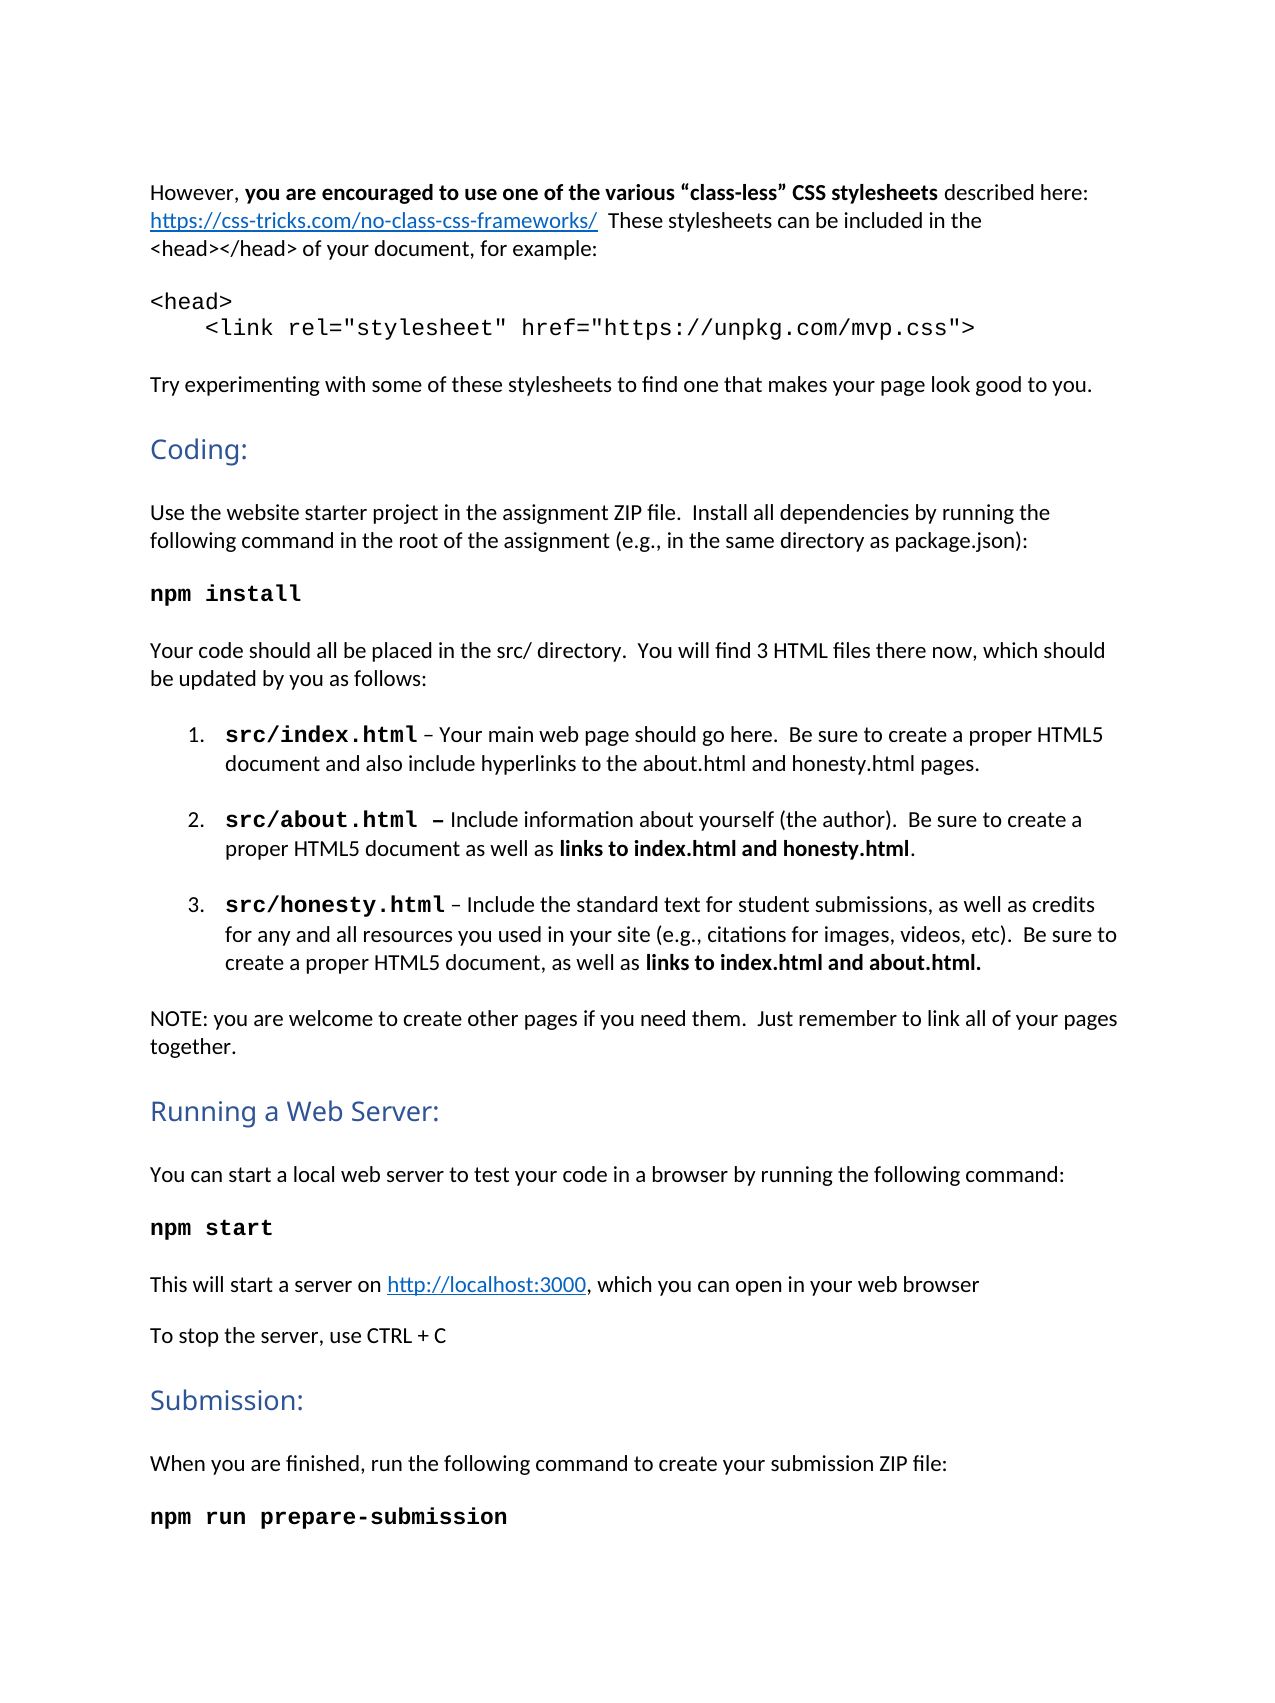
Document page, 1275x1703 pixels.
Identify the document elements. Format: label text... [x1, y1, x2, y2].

text This will start a server on http://localhost:3000, which you can open in your web browser [150, 1270, 1125, 1298]
text You can start a local web server to test your code in a browser by running the following command: [150, 1160, 1125, 1188]
text Use the website starter project in the assignment ZIP file. Install all dependencies by running the following command in the root of the assignment (e.g., in the same directory as package.json): [150, 498, 1125, 554]
list src/honesty.html – Include the standard text for student submissions, as well as credits for any and all resources you used in your site (e.g., citations for images, videos, etc). Be sure to create a proper HTML5 document, as well as links to index.html and about.html. [187, 891, 1125, 976]
text NOTE: you are welcome to create other pages if you need them. Just remember to link all of your pages together. [150, 1004, 1125, 1060]
text However, you are encouraged to use one of the various “class-less” CSS stylesheets described here: https://css-tricks.com/no-class-css-frameworks/ These stylesheets can be included in the <head></head> of your document, for example: [150, 178, 1125, 262]
list src/index.html – Your main web page should go here. Be sure to create a proper HTML5 document and also include hyperlinks to the about.html and honesty.html pages. [187, 720, 1125, 777]
subtitle Running a Web Server: [150, 1092, 1125, 1129]
text npm start [150, 1216, 1125, 1242]
list src/about.html – Include information about yourself (the author). Be sure to create a proper HTML5 document as well as links to index.html and honesty.html. [187, 805, 1125, 862]
text npm run prepare-submission [150, 1506, 1125, 1531]
text When you are finished, run the following command to create your submission ZIP file: [150, 1449, 1125, 1477]
text To stop the server, use CTRL + C [150, 1321, 1125, 1349]
text Your code should all be placed in the src/ directory. You will find 3 HTML files there now, which should be updated by you as follows: [150, 636, 1125, 692]
subtitle Coding: [150, 430, 1125, 467]
text Try experimenting with some of these stylesheets to find one that makes your page look good to you. [150, 370, 1125, 398]
text <link rel="stylesheet" href="https://unpkg.com/mvp.css"> [150, 316, 1125, 342]
subtitle Submission: [150, 1382, 1125, 1418]
text npm install [150, 582, 1125, 608]
text <head> [150, 290, 1125, 316]
